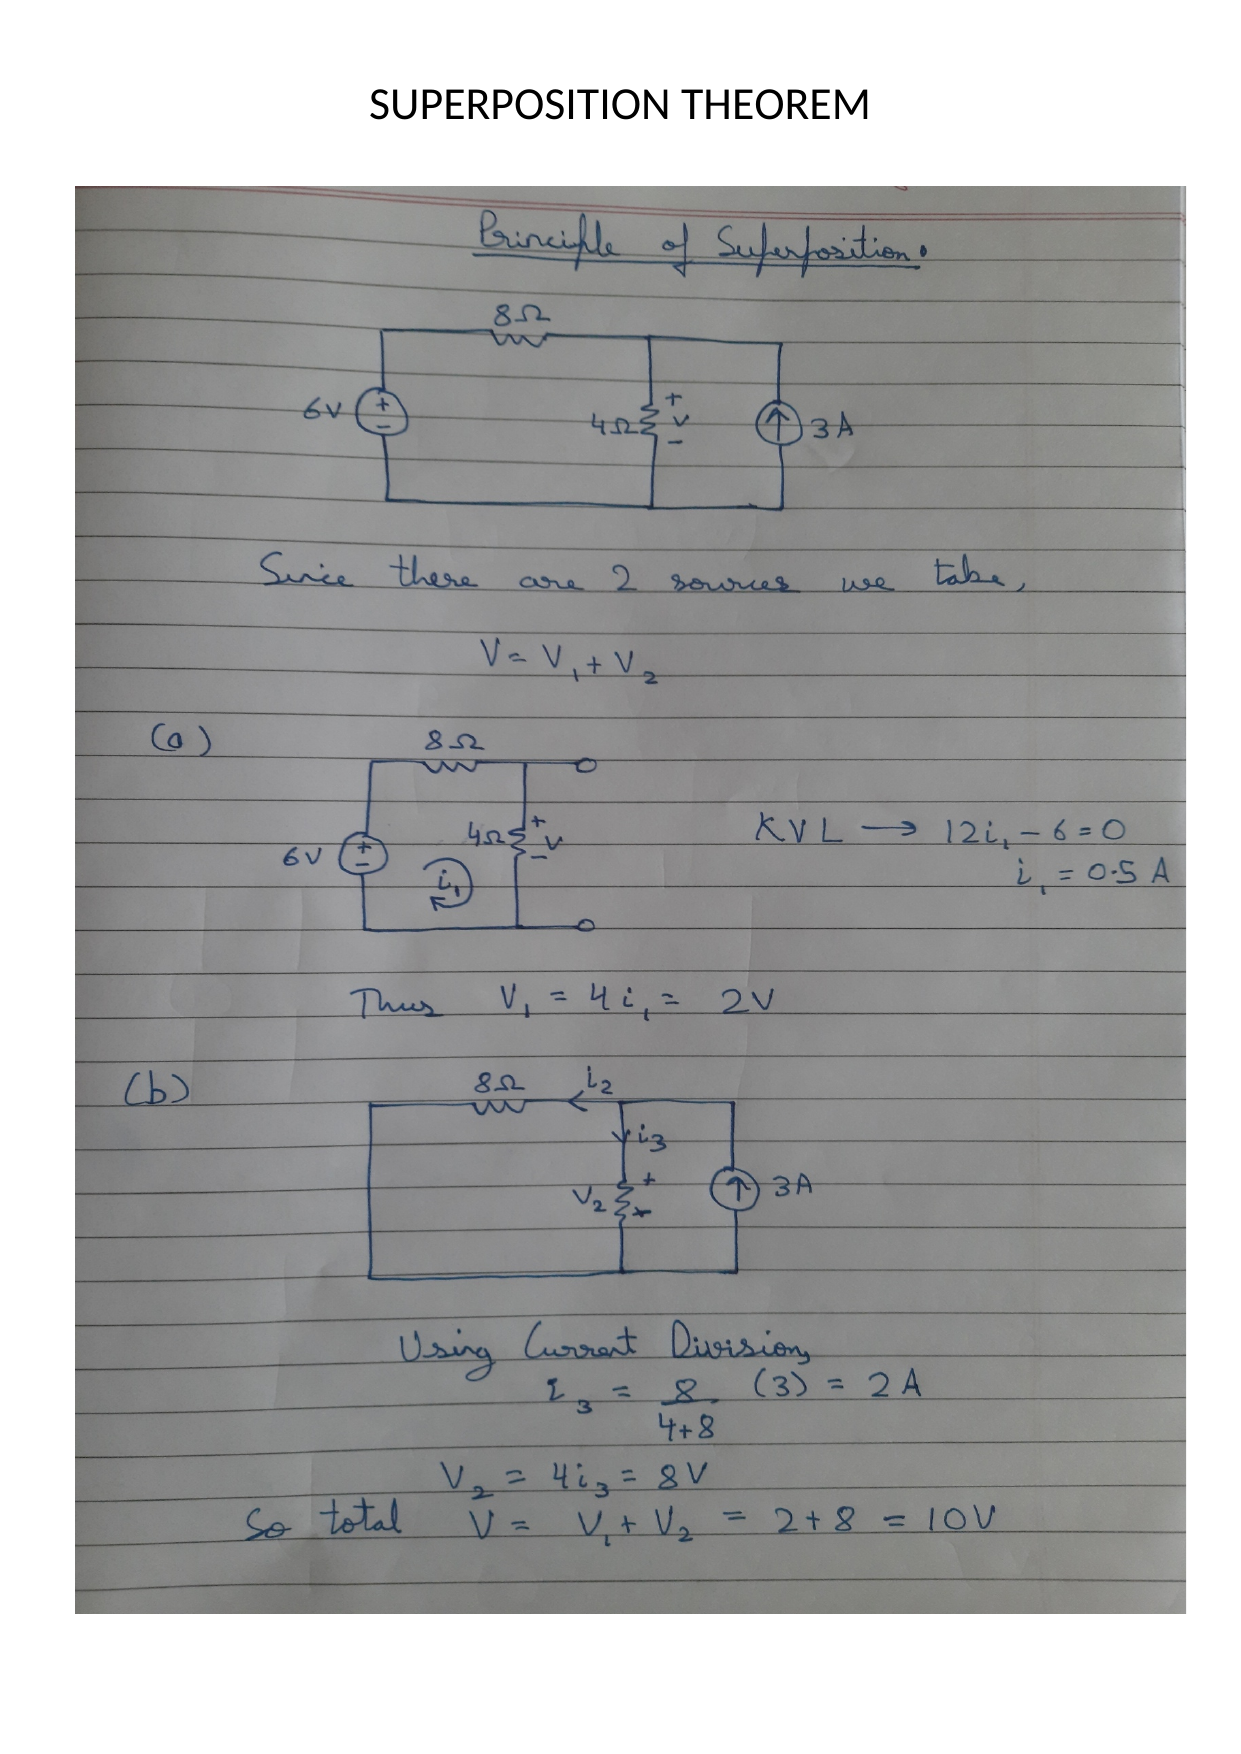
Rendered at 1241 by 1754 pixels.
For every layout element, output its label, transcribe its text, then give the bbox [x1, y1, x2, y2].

picture [75, 186, 1187, 1614]
text SUPERPOSITION THEOREM [75, 75, 1165, 131]
